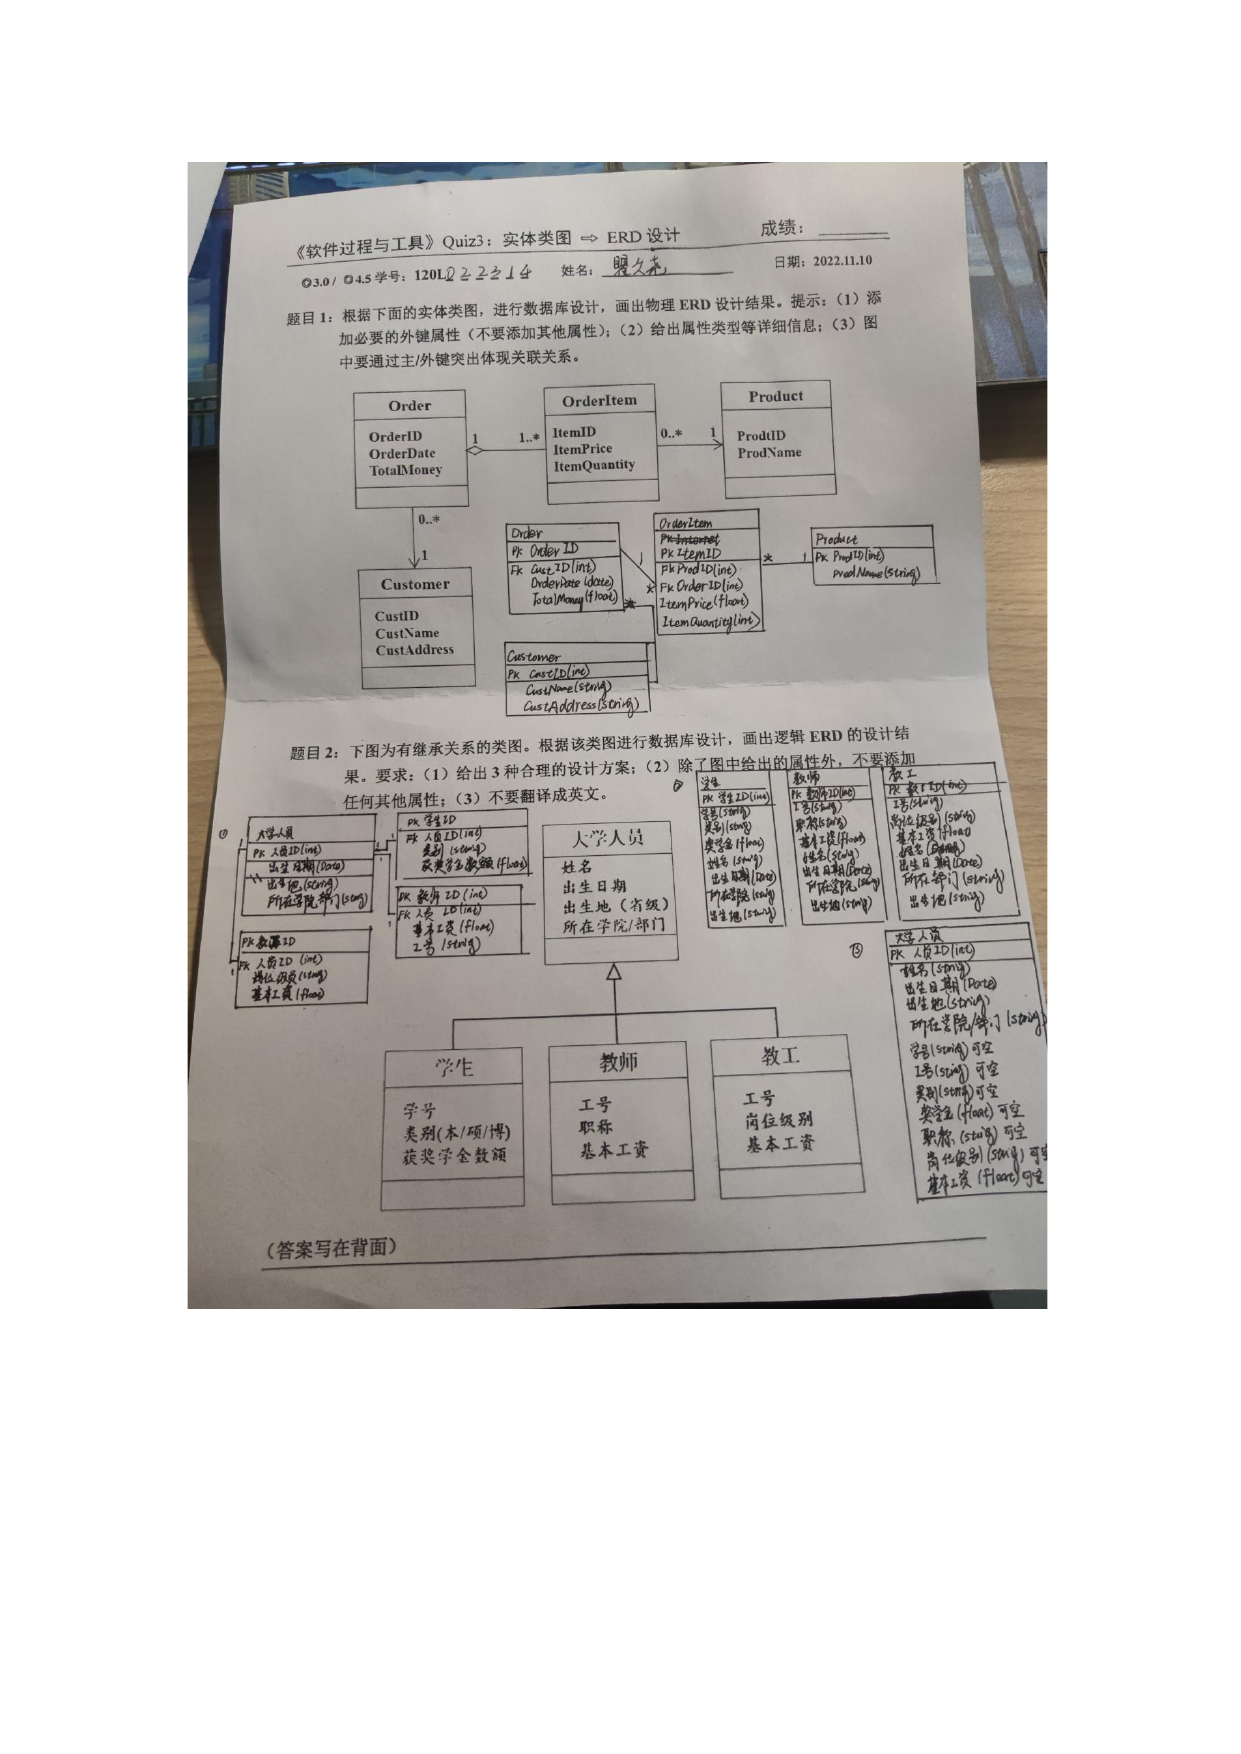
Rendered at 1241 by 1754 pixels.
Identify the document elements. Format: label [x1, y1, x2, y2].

picture [187, 162, 1048, 1309]
